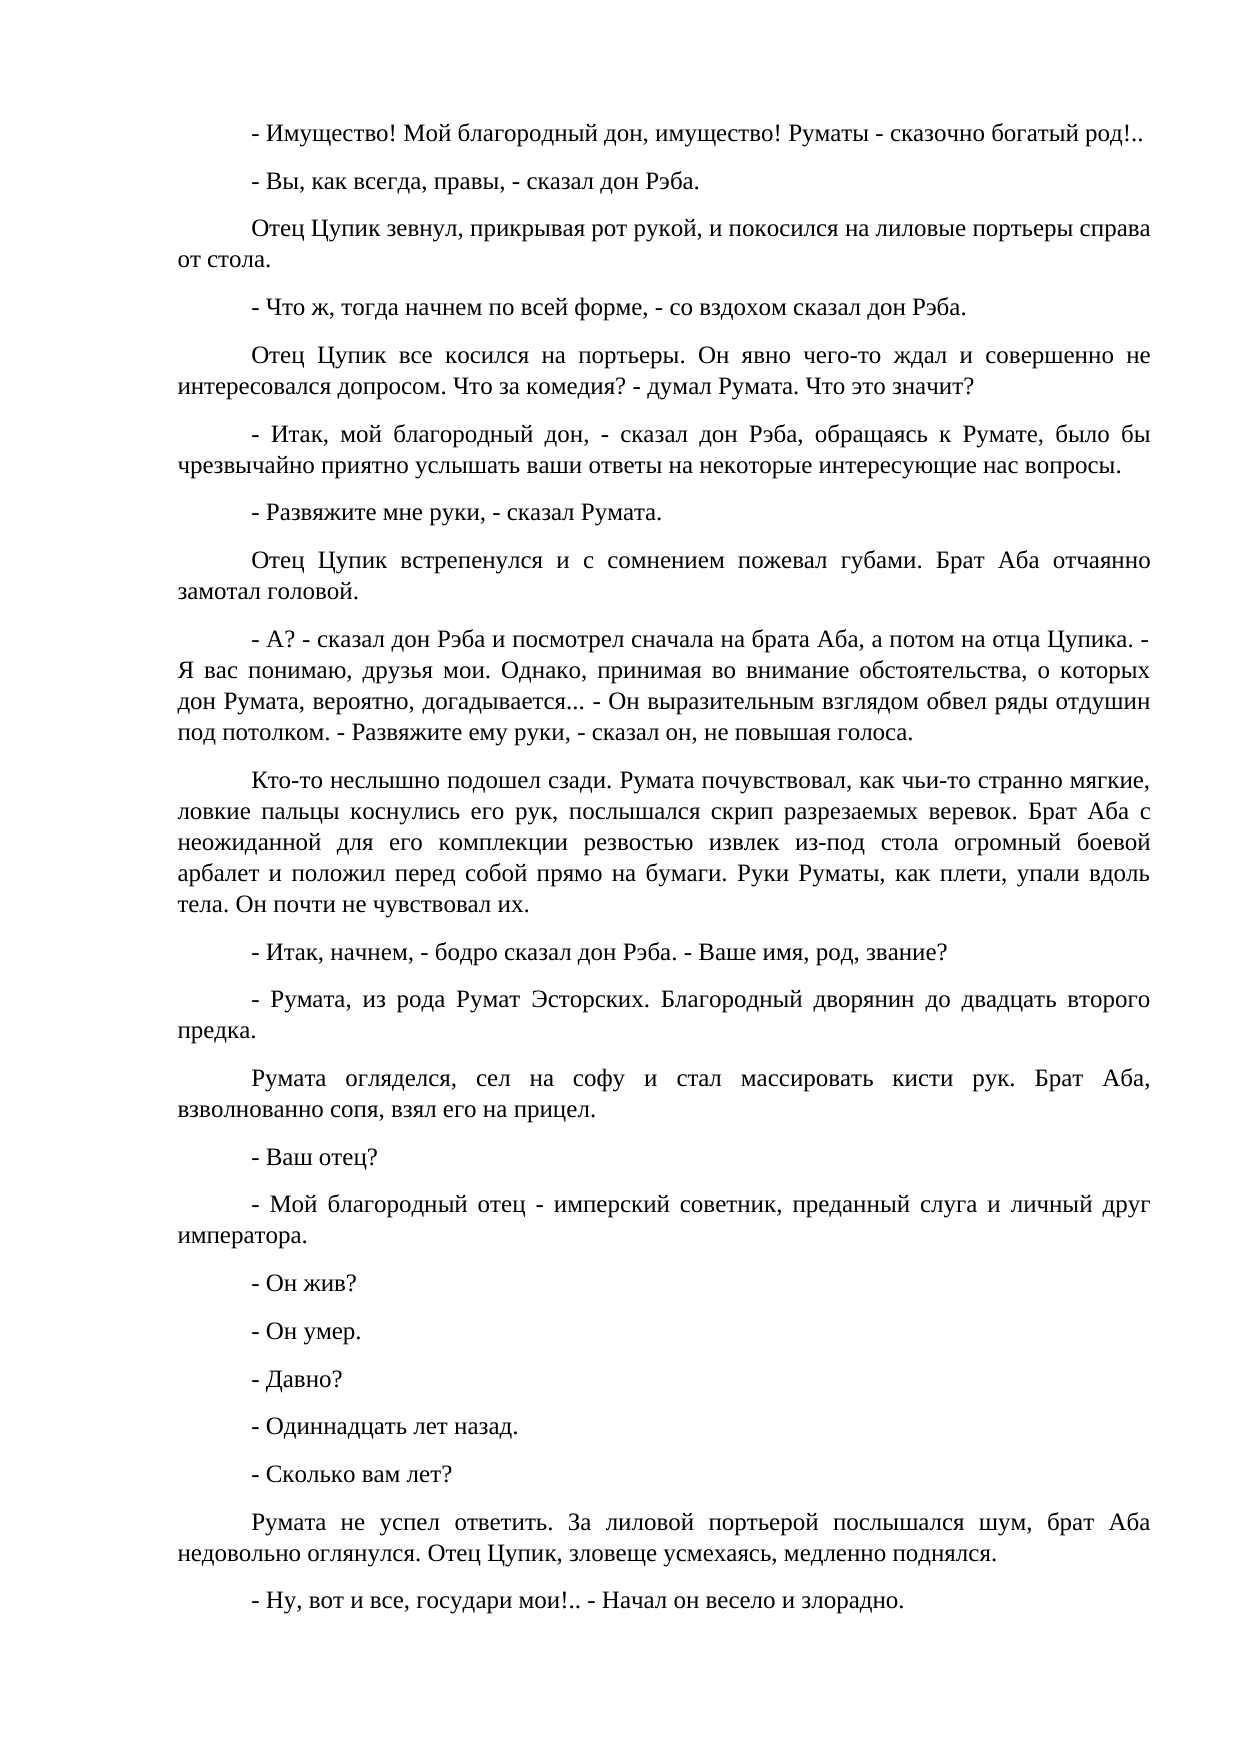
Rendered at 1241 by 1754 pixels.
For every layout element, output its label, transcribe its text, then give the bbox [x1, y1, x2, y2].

text - Мой благородный отец - имперский советник, преданный слуга и личный друг императора. [177, 1189, 1152, 1249]
text - Давно? [177, 1364, 1152, 1392]
text Отец Цупик зевнул, прикрывая рот рукой, и покосился на лиловые портьеры справа от стола. [177, 213, 1152, 273]
text - Итак, начнем, - бодро сказал дон Рэба. - Ваше имя, род, звание? [177, 937, 1152, 965]
text - Румата, из рода Румат Эсторских. Благородный дворянин до двадцать второго предка. [177, 984, 1152, 1044]
text Отец Цупик все косился на портьеры. Он явно чего-то ждал и совершенно не интересовался допросом. Что за комедия? - думал Румата. Что это значит? [177, 340, 1152, 400]
text - Итак, мой благородный дон, - сказал дон Рэба, обращаясь к Румате, было бы чрезвычайно приятно услышать ваши ответы на некоторые интересующие нас вопросы. [177, 419, 1152, 478]
text Кто-то неслышно подошел сзади. Румата почувствовал, как чьи-то странно мягкие, ловкие пальцы коснулись его рук, послышался скрип разрезаемых веревок. Брат Аба с неожиданной для его комплекции резвостью извлек из-под стола огромный боевой арбалет и положил перед собой прямо на бумаги. Руки Руматы, как плети, упали вдоль тела. Он почти не чувствовал их. [177, 765, 1152, 918]
text - А? - сказал дон Рэба и посмотрел сначала на брата Аба, а потом на отца Цупика. - Я вас понимаю, друзья мои. Однако, принимая во внимание обстоятельства, о которых дон Румата, вероятно, догадывается... - Он выразительным взглядом обвел ряды отдушин под потолком. - Развяжите ему руки, - сказал он, не повышая голоса. [177, 624, 1152, 746]
text - Он жив? [177, 1268, 1152, 1297]
text - Ваш отец? [177, 1142, 1152, 1171]
text - Имущество! Мой благородный дон, имущество! Руматы - сказочно богатый род!.. [177, 118, 1152, 147]
text Румата огляделся, сел на софу и стал массировать кисти рук. Брат Аба, взволнованно сопя, взял его на прицел. [177, 1063, 1152, 1123]
text - Он умер. [177, 1316, 1152, 1345]
text Отец Цупик встрепенулся и с сомнением пожевал губами. Брат Аба отчаянно замотал головой. [177, 545, 1152, 605]
text - Ну, вот и все, государи мои!.. - Начал он весело и злорадно. [177, 1586, 1152, 1614]
text - Сколько вам лет? [177, 1459, 1152, 1488]
text - Вы, как всегда, правы, - сказал дон Рэба. [177, 166, 1152, 194]
text - Развяжите мне руки, - сказал Румата. [177, 497, 1152, 526]
text Румата не успел ответить. За лиловой портьерой послышался шум, брат Аба недовольно оглянулся. Отец Цупик, зловеще усмехаясь, медленно поднялся. [177, 1507, 1152, 1567]
text - Одиннадцать лет назад. [177, 1411, 1152, 1440]
text - Что ж, тогда начнем по всей форме, - со вздохом сказал дон Рэба. [177, 292, 1152, 321]
